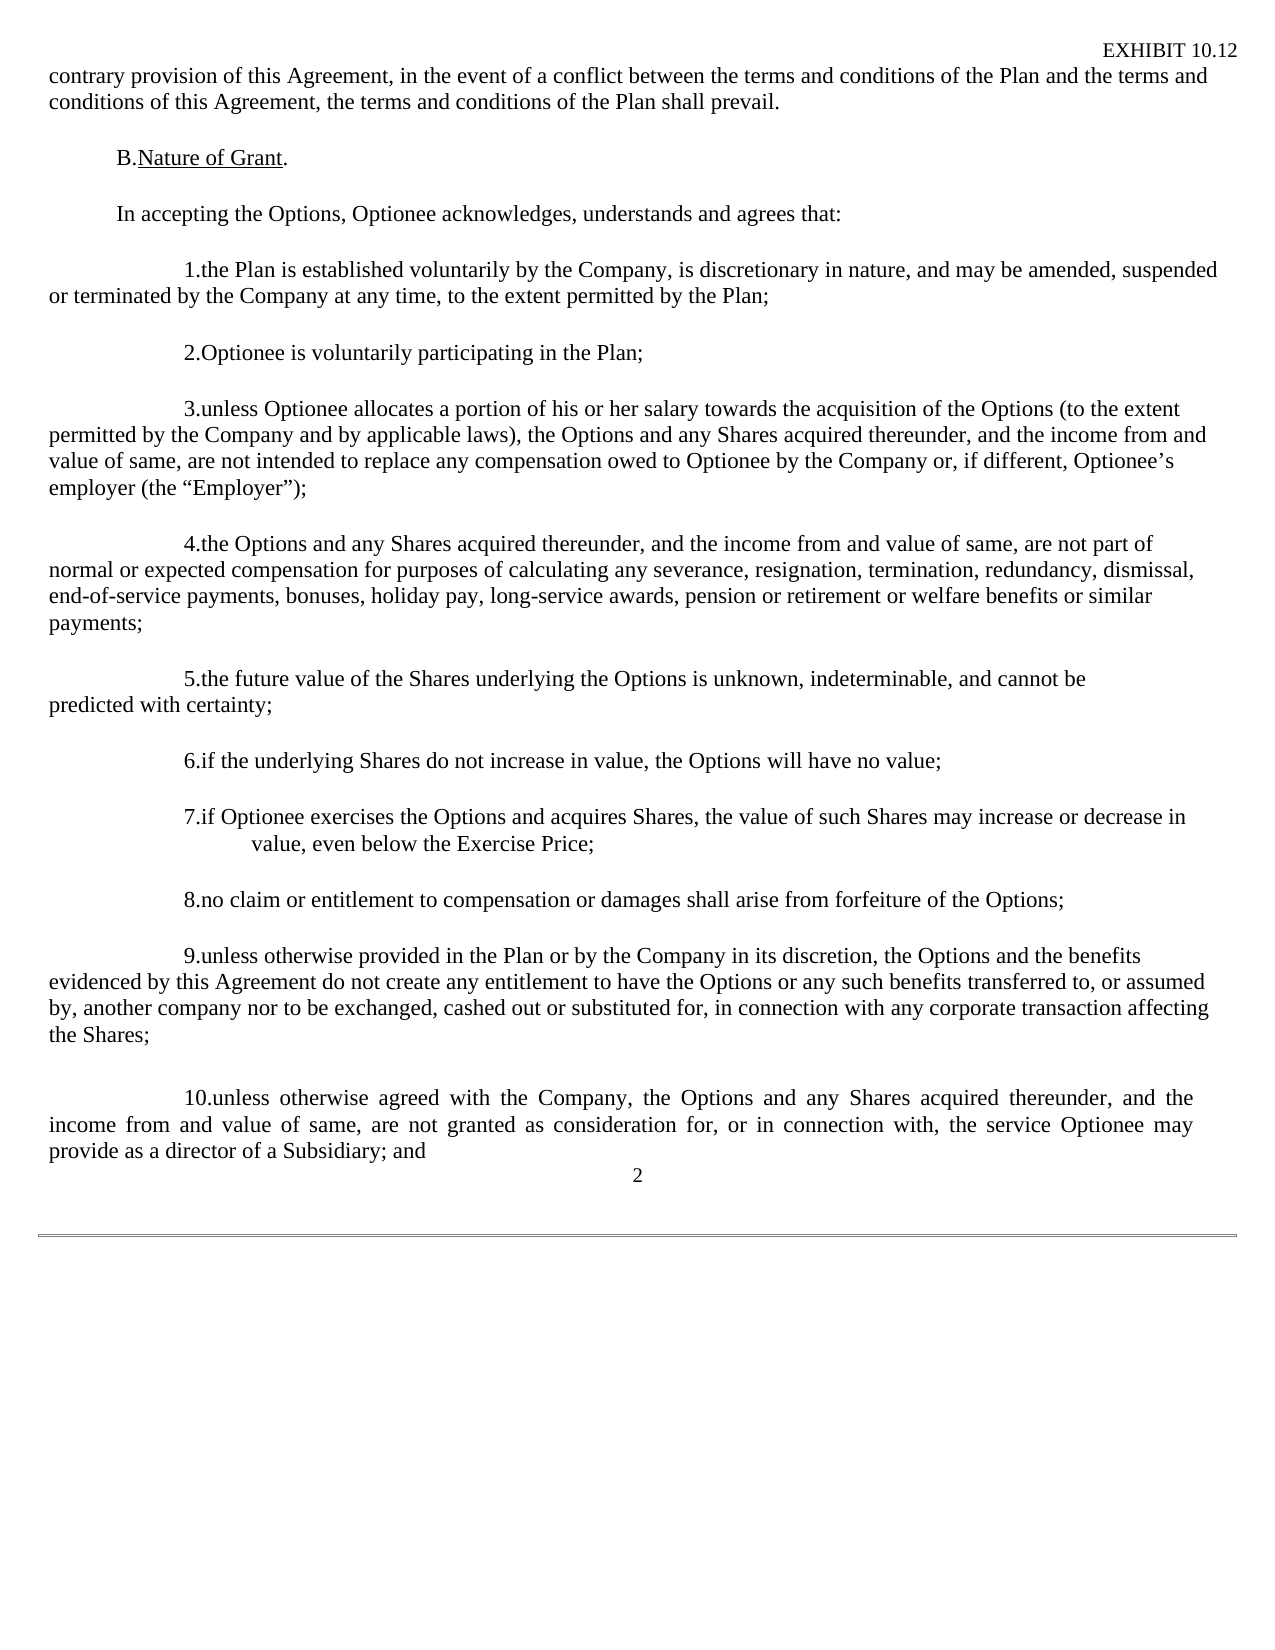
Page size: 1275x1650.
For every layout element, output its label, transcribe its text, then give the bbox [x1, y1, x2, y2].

text 8.no claim or entitlement to compensation or damages shall arise from forfeiture of the Options; [49, 886, 1169, 912]
text 3.unless Optionee allocates a portion of his or her salary towards the acquisition of the Options (to the extent permitted by the Company and by applicable laws), the Options and any Shares acquired thereunder, and the income from and value of same, are not intended to replace any compensation owed to Optionee by the Company or, if different, Optionee’s employer (the “Employer”); [49, 394, 1210, 500]
text contrary provision of this Agreement, in the event of a conflict between the terms and conditions of the Plan and the terms and conditions of this Agreement, the terms and conditions of the Plan shall prevail. [49, 62, 1220, 114]
text 6.if the underlying Shares do not increase in value, the Options will have no value; [184, 747, 1237, 774]
text 1.the Plan is established voluntarily by the Company, is discretionary in nature, and may be amended, suspended or terminated by the Company at any time, to the extent permitted by the Plan; [49, 256, 1221, 309]
text 5.the future value of the Shares underlying the Options is unknown, indeterminable, and cannot be predicted with certainty; [49, 665, 1144, 718]
text EXHIBIT 10.12 [37, 37, 1237, 62]
text B.Nature of Grant. [116, 144, 1237, 170]
text In accepting the Options, Optionee acknowledges, understands and agrees that: [116, 200, 1237, 226]
text 2 [37, 1163, 1237, 1187]
text 2.Optionee is voluntarily participating in the Plan; [184, 338, 1237, 365]
text 4.the Options and any Shares acquired thereunder, and the income from and value of same, are not part of normal or expected compensation for purposes of calculating any severance, resignation, termination, redundancy, dismissal, end-of-service payments, bonuses, holiday pay, long-service awards, pension or retirement or welfare benefits or similar payments; [49, 530, 1219, 635]
text 10.unless otherwise agreed with the Company, the Options and any Shares acquired thereunder, and the income from and value of same, are not granted as consideration for, or in connection with, the service Optionee may provide as a director of a Subsidiary; and [49, 1084, 1196, 1163]
text 7.if Optionee exercises the Options and acquires Shares, the value of such Shares may increase or decrease in value, even below the Exercise Price; [184, 803, 1237, 856]
text 9.unless otherwise provided in the Plan or by the Company in its discretion, the Options and the benefits evidenced by this Agreement do not create any entitlement to have the Options or any such benefits transferred to, or assumed by, another company nor to be exchanged, cashed out or substituted for, in connection with any corporate transaction affecting the Shares; [49, 942, 1217, 1047]
